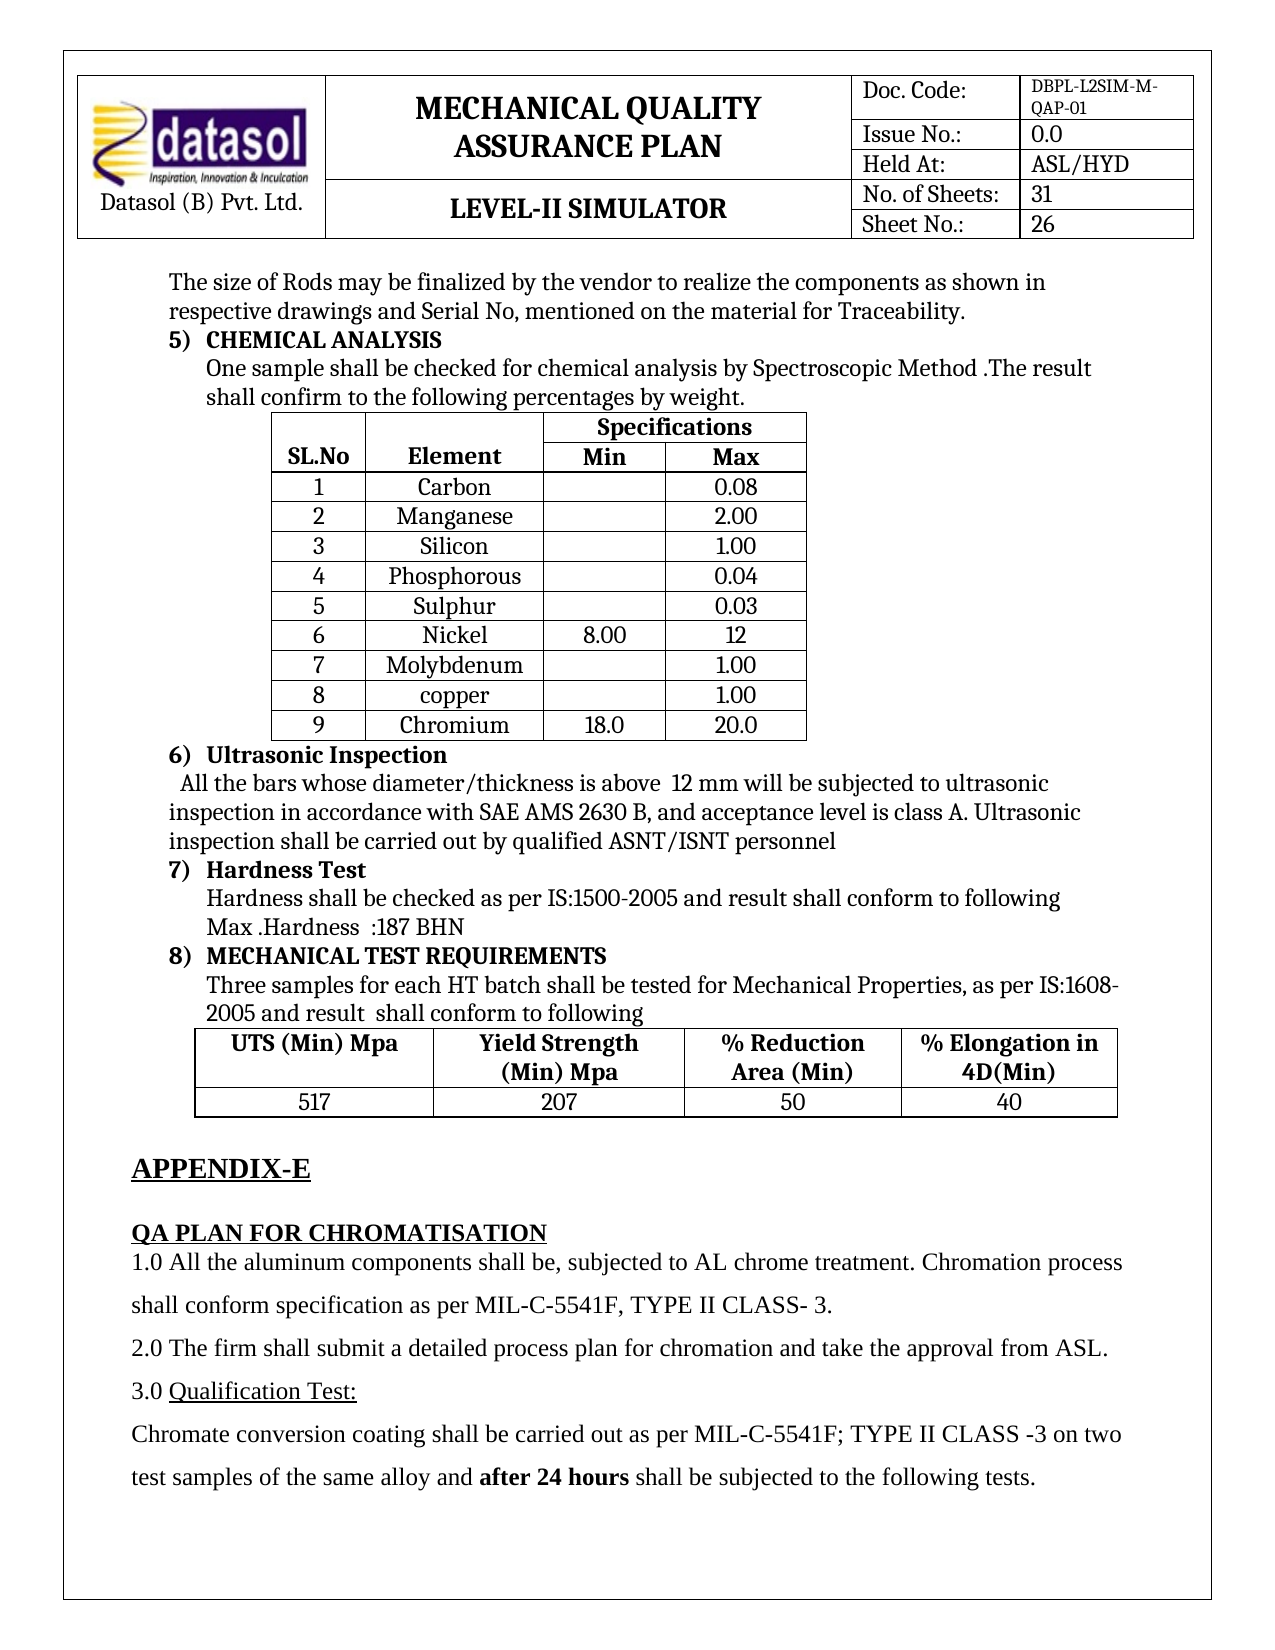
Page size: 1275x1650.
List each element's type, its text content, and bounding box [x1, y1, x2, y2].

table_cell Silicon [366, 532, 543, 561]
table_header Specifications [544, 413, 806, 442]
table_cell 9 [272, 711, 365, 739]
list All the bars whose diameter/thickness is above 12 mm will be subjected to ultrasonic inspection in accordance with SAE AMS 2630 B, and acceptance level is class A. Ultrasonic inspection shall be carried out by qualified ASNT/ISNT personnel [169, 769, 1140, 856]
table_cell 8 [272, 681, 365, 710]
table_header Yield Strength (Min) Mpa [434, 1029, 684, 1087]
table_cell 0.03 [666, 592, 806, 620]
table_cell [544, 651, 665, 680]
list Ultrasonic Inspection [169, 741, 1140, 769]
list Hardness Test Hardness shall be checked as per IS:1500-2005 and result shall conform to following Max .Hardness :187 BHN [169, 856, 1140, 942]
text Chromate conversion coating shall be carried out as per MIL-C-5541F; TYPE II CLASS -3 on two test samples of the same alloy and after 24 hours shall be subjected to the following tests. [131, 1419, 1140, 1491]
text QA PLAN FOR CHROMATISATION [131, 1218, 1140, 1247]
table_cell 8.00 [544, 621, 665, 650]
table_cell [544, 473, 665, 501]
table_cell 1 [272, 473, 365, 501]
text 3.0 Qualification Test: [131, 1376, 1140, 1405]
table_cell Molybdenum [366, 651, 543, 680]
table_cell 0.04 [666, 562, 806, 591]
table_header UTS (Min) Mpa [196, 1029, 433, 1087]
table_cell 50 [685, 1088, 901, 1116]
table_cell Sulphur [366, 592, 543, 620]
table_cell 12 [666, 621, 806, 650]
text 1.0 All the aluminum components shall be, subjected to AL chrome treatment. Chromation process shall conform specification as per MIL-C-5541F, TYPE II CLASS- 3. [131, 1247, 1140, 1319]
list CHEMICAL ANALYSIS One sample shall be checked for chemical analysis by Spectroscopic Method .The result shall confirm to the following percentages by weight. [169, 326, 1140, 412]
list The size of Rods may be finalized by the vendor to realize the components as shown in respective drawings and Serial No, mentioned on the material for Traceability. [169, 268, 1140, 326]
table_header % Elongation in 4D(Min) [902, 1029, 1117, 1087]
table_cell Max [666, 443, 806, 471]
table_cell 7 [272, 651, 365, 680]
table_cell [544, 681, 665, 710]
table_cell 2 [272, 502, 365, 531]
table_cell 0.08 [666, 473, 806, 501]
table_cell Nickel [366, 621, 543, 650]
table_cell 20.0 [666, 711, 806, 739]
table_cell Carbon [366, 473, 543, 501]
table_cell 207 [434, 1088, 684, 1116]
table_cell 1.00 [666, 681, 806, 710]
table_cell 18.0 [544, 711, 665, 739]
table_cell 40 [902, 1088, 1117, 1116]
table_cell [544, 532, 665, 561]
table_header Element [366, 413, 543, 471]
table_cell 517 [196, 1088, 433, 1116]
text APPENDIX-E [131, 1151, 1140, 1184]
table_cell Min [544, 443, 665, 471]
list Three samples for each HT batch shall be tested for Mechanical Properties, as per IS:1608-2005 and result shall conform to following [206, 971, 1140, 1028]
table_cell 2.00 [666, 502, 806, 531]
table_cell [544, 592, 665, 620]
list MECHANICAL TEST REQUIREMENTS [169, 942, 1140, 971]
table_header % Reduction Area (Min) [685, 1029, 901, 1087]
table_cell 1.00 [666, 651, 806, 680]
table_cell [544, 502, 665, 531]
table_cell Chromium [366, 711, 543, 739]
table_cell Phosphorous [366, 562, 543, 591]
table_cell 6 [272, 621, 365, 650]
text 2.0 The firm shall submit a detailed process plan for chromation and take the approval from ASL. [131, 1333, 1140, 1362]
picture [89, 97, 311, 189]
table_cell 5 [272, 592, 365, 620]
table_header SL.No [272, 413, 365, 471]
table_cell 4 [272, 562, 365, 591]
table_cell 1.00 [666, 532, 806, 561]
table_cell [544, 562, 665, 591]
table_cell Manganese [366, 502, 543, 531]
table_cell 3 [272, 532, 365, 561]
table_cell copper [366, 681, 543, 710]
